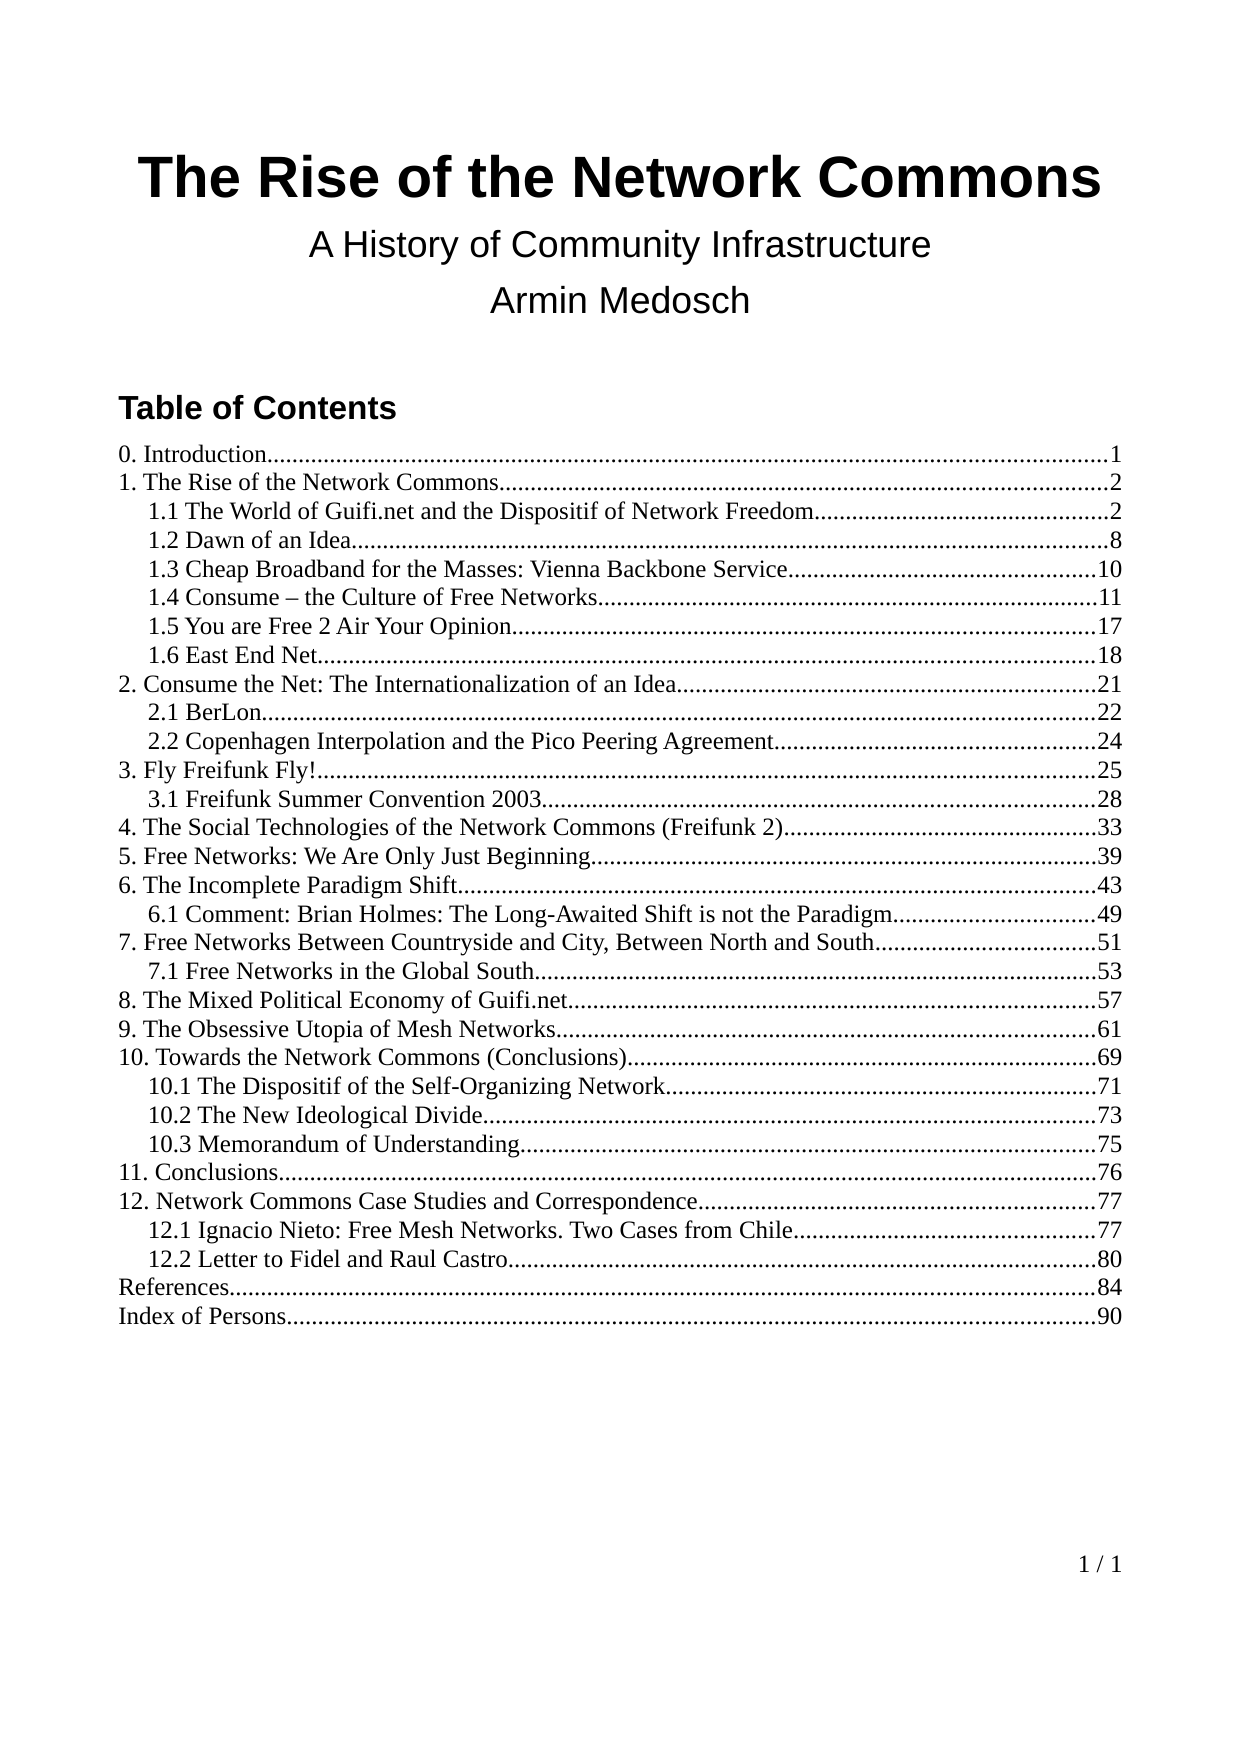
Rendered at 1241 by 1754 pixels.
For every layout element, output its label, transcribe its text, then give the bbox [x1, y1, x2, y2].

subtitle A History of Community Infrastructure [118, 223, 1122, 266]
title The Rise of the Network Commons [118, 143, 1122, 210]
subtitle Armin Medosch [118, 278, 1122, 321]
